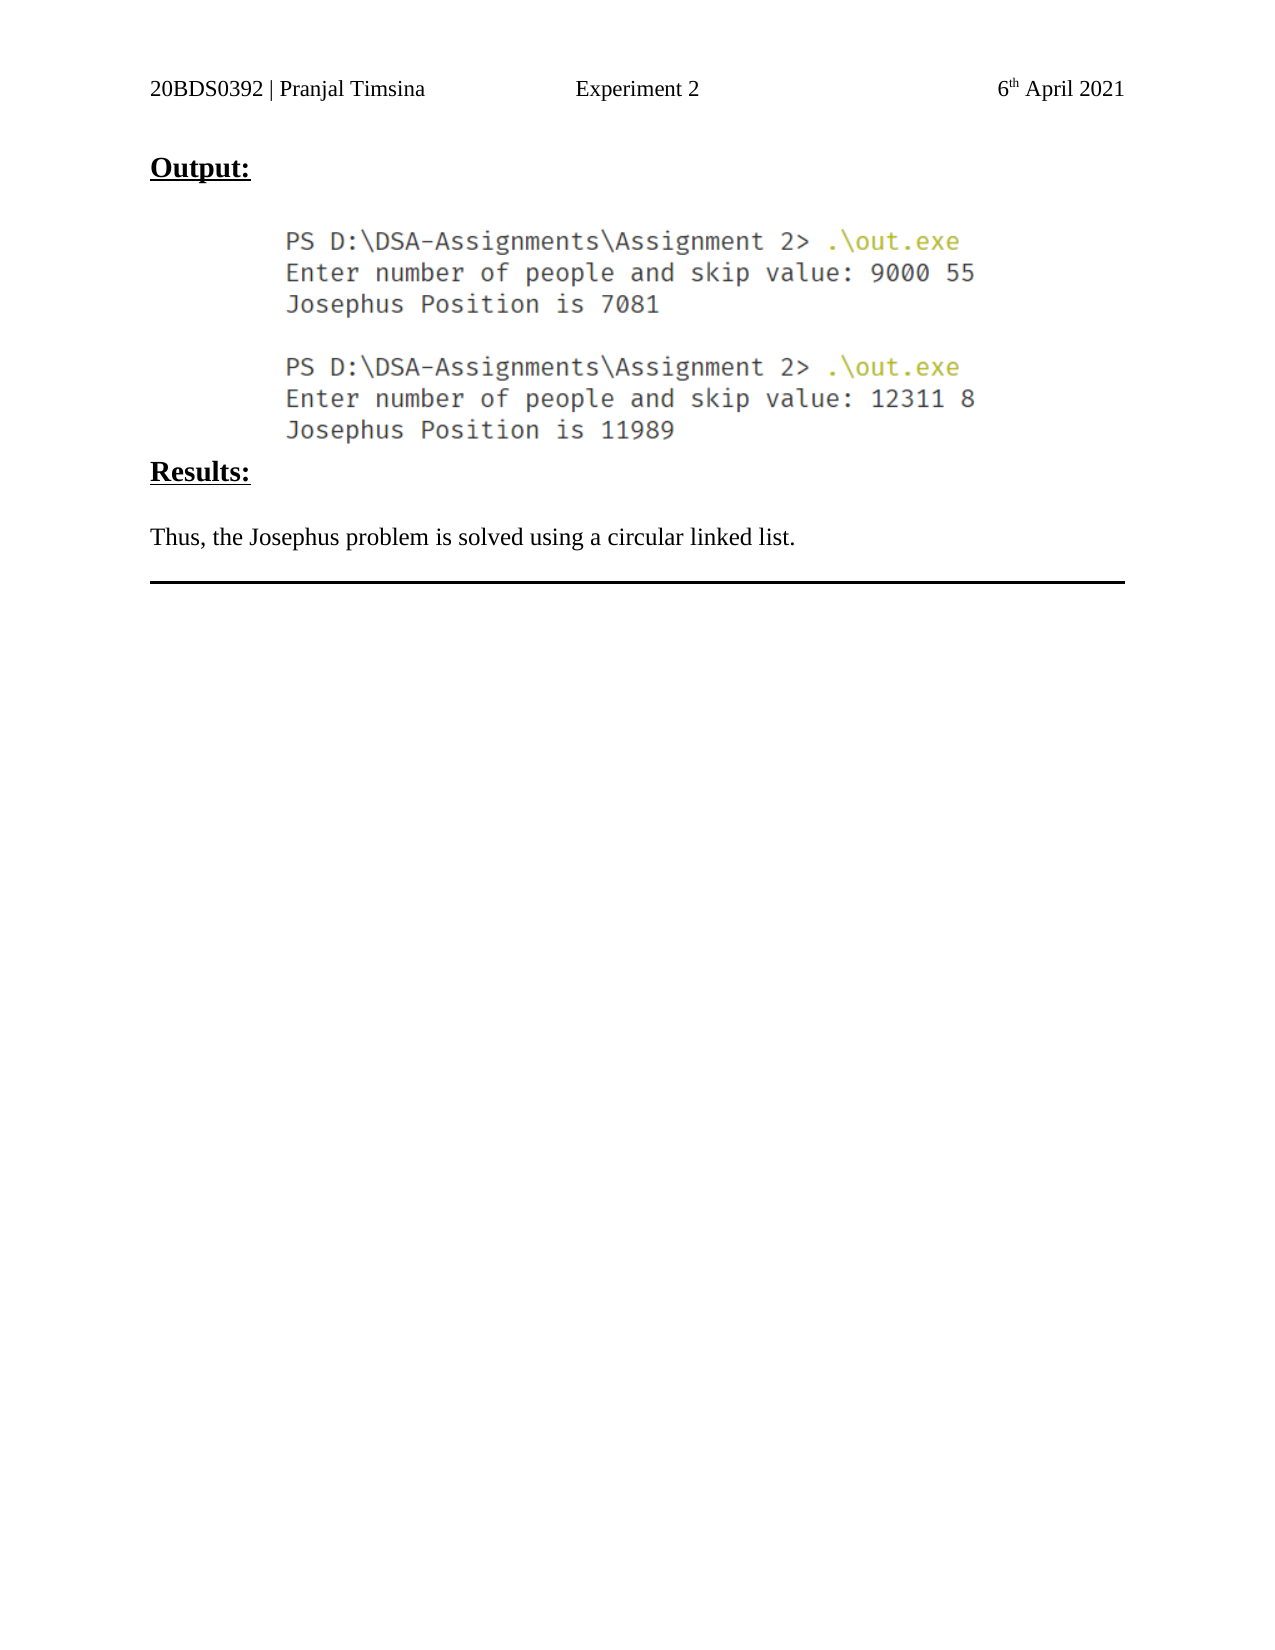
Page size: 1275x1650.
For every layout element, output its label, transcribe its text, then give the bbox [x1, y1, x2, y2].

text Results: [150, 454, 1125, 488]
text Thus, the Josephus problem is solved using a circular linked list. [150, 522, 1125, 550]
text Output: [150, 150, 1125, 183]
picture [276, 217, 999, 455]
